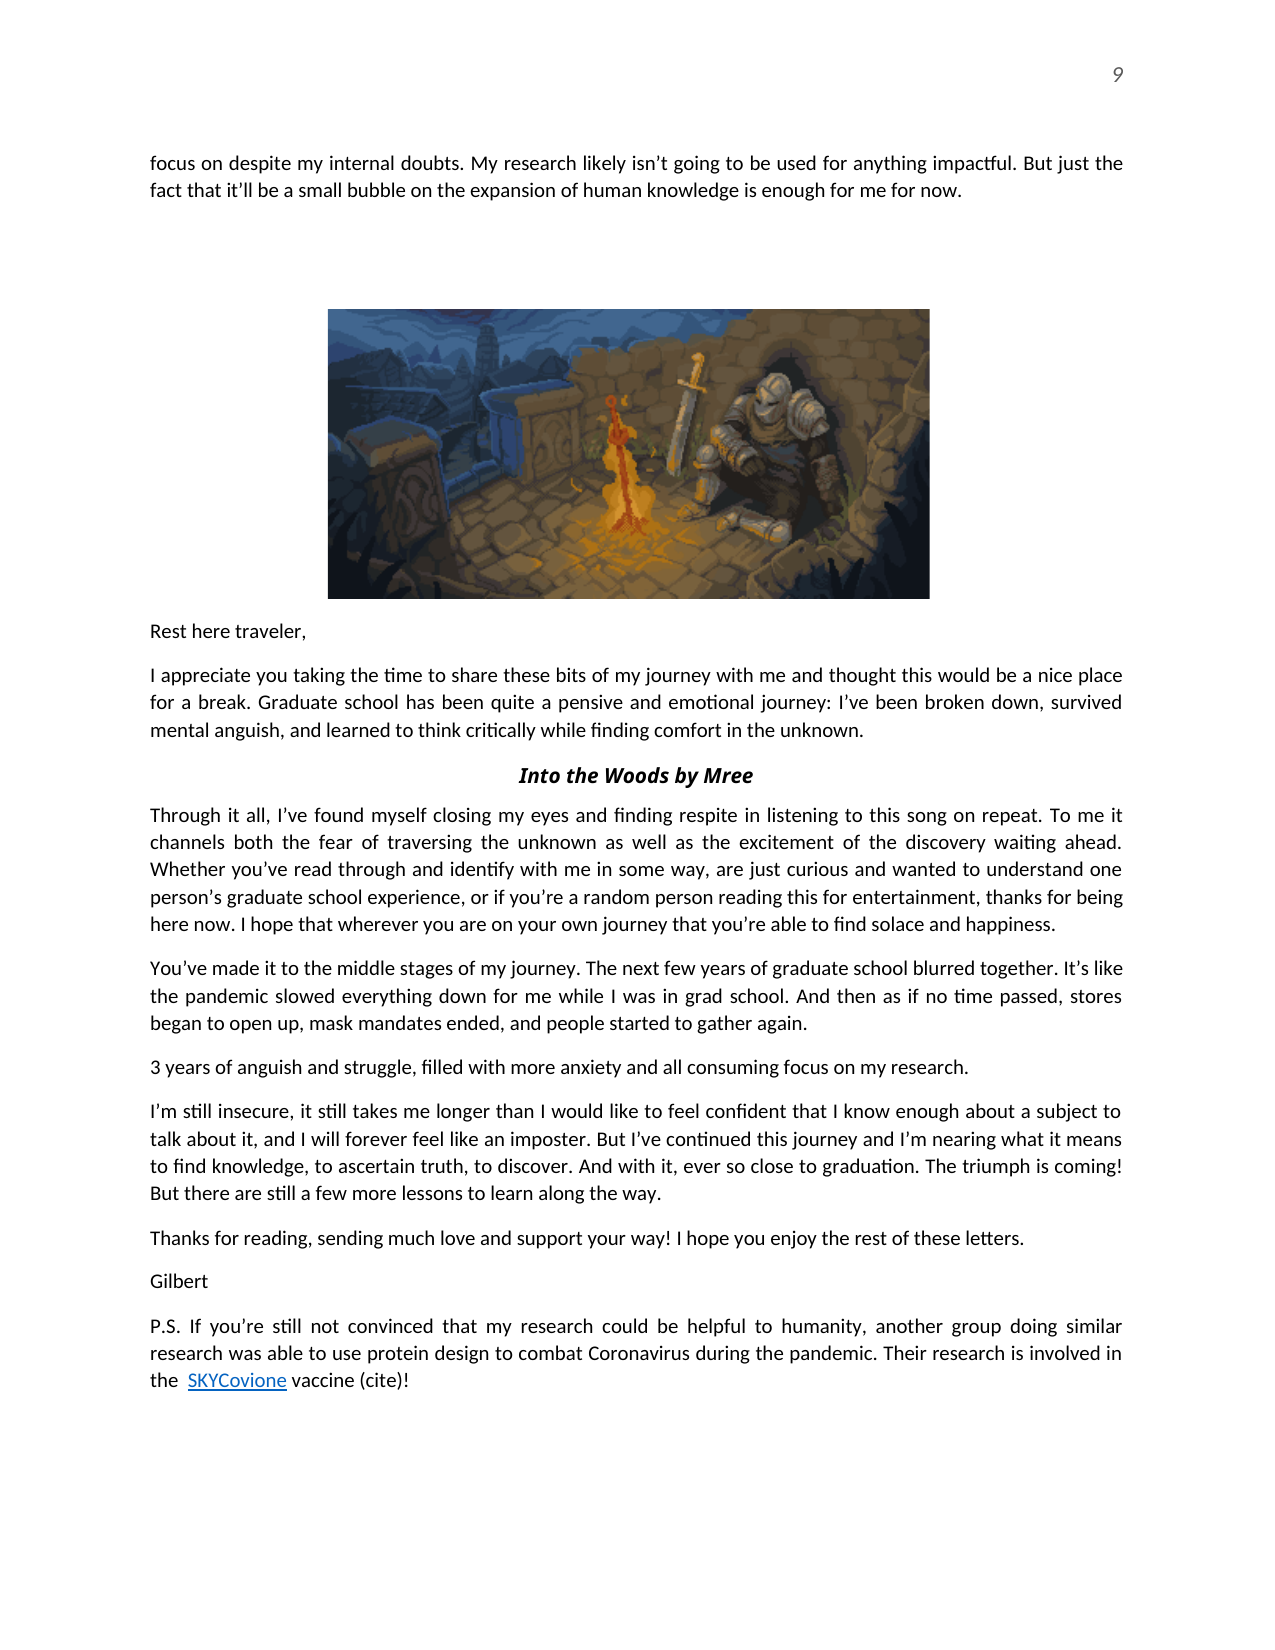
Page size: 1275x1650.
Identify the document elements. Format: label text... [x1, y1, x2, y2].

picture [327, 309, 930, 599]
text Rest here traveler, [150, 618, 1125, 643]
text P.S. If you’re still not convinced that my research could be helpful to humanity, another group doing similar research was able to use protein design to combat Coronavirus during the pandemic. Their research is involved in the SKYCovione vaccine (cite)! [150, 1313, 1125, 1393]
text I’m still insecure, it still takes me longer than I would like to feel confident that I know enough about a subject to talk about it, and I will forever feel like an imposter. But I’ve continued this journey and I’m nearing what it means to find knowledge, to ascertain truth, to discover. And with it, ever so close to graduation. The triumph is coming! But there are still a few more lessons to learn along the way. [150, 1098, 1125, 1206]
text Through it all, I’ve found myself closing my eyes and finding respite in listening to this song on repeat. To me it channels both the fear of traversing the unknown as well as the excitement of the discovery waiting ahead. Whether you’ve read through and identify with me in some way, are just curious and wanted to understand one person’s graduate school experience, or if you’re a random person reading this for entertainment, thanks for being here now. I hope that wherever you are on your own journey that you’re able to find solace and happiness. [150, 802, 1125, 937]
text Thanks for reading, sending much love and support your way! I hope you enjoy the rest of these letters. [150, 1225, 1125, 1250]
text Gilbert [150, 1269, 1125, 1294]
text Into the Woods by Mree [150, 761, 1125, 789]
text You’ve made it to the middle stages of my journey. The next few years of graduate school blurred together. It’s like the pandemic slowed everything down for me while I was in grad school. And then as if no time passed, stores began to open up, mask mandates ended, and people started to gather again. [150, 956, 1125, 1036]
text 3 years of anguish and struggle, filled with more anxiety and all consuming focus on my research. [150, 1054, 1125, 1080]
text I appreciate you taking the time to share these bits of my journey with me and thought this would be a nice place for a break. Graduate school has been quite a pensive and emotional journey: I’ve been broken down, survived mental anguish, and learned to think critically while finding comfort in the unknown. [150, 662, 1125, 742]
